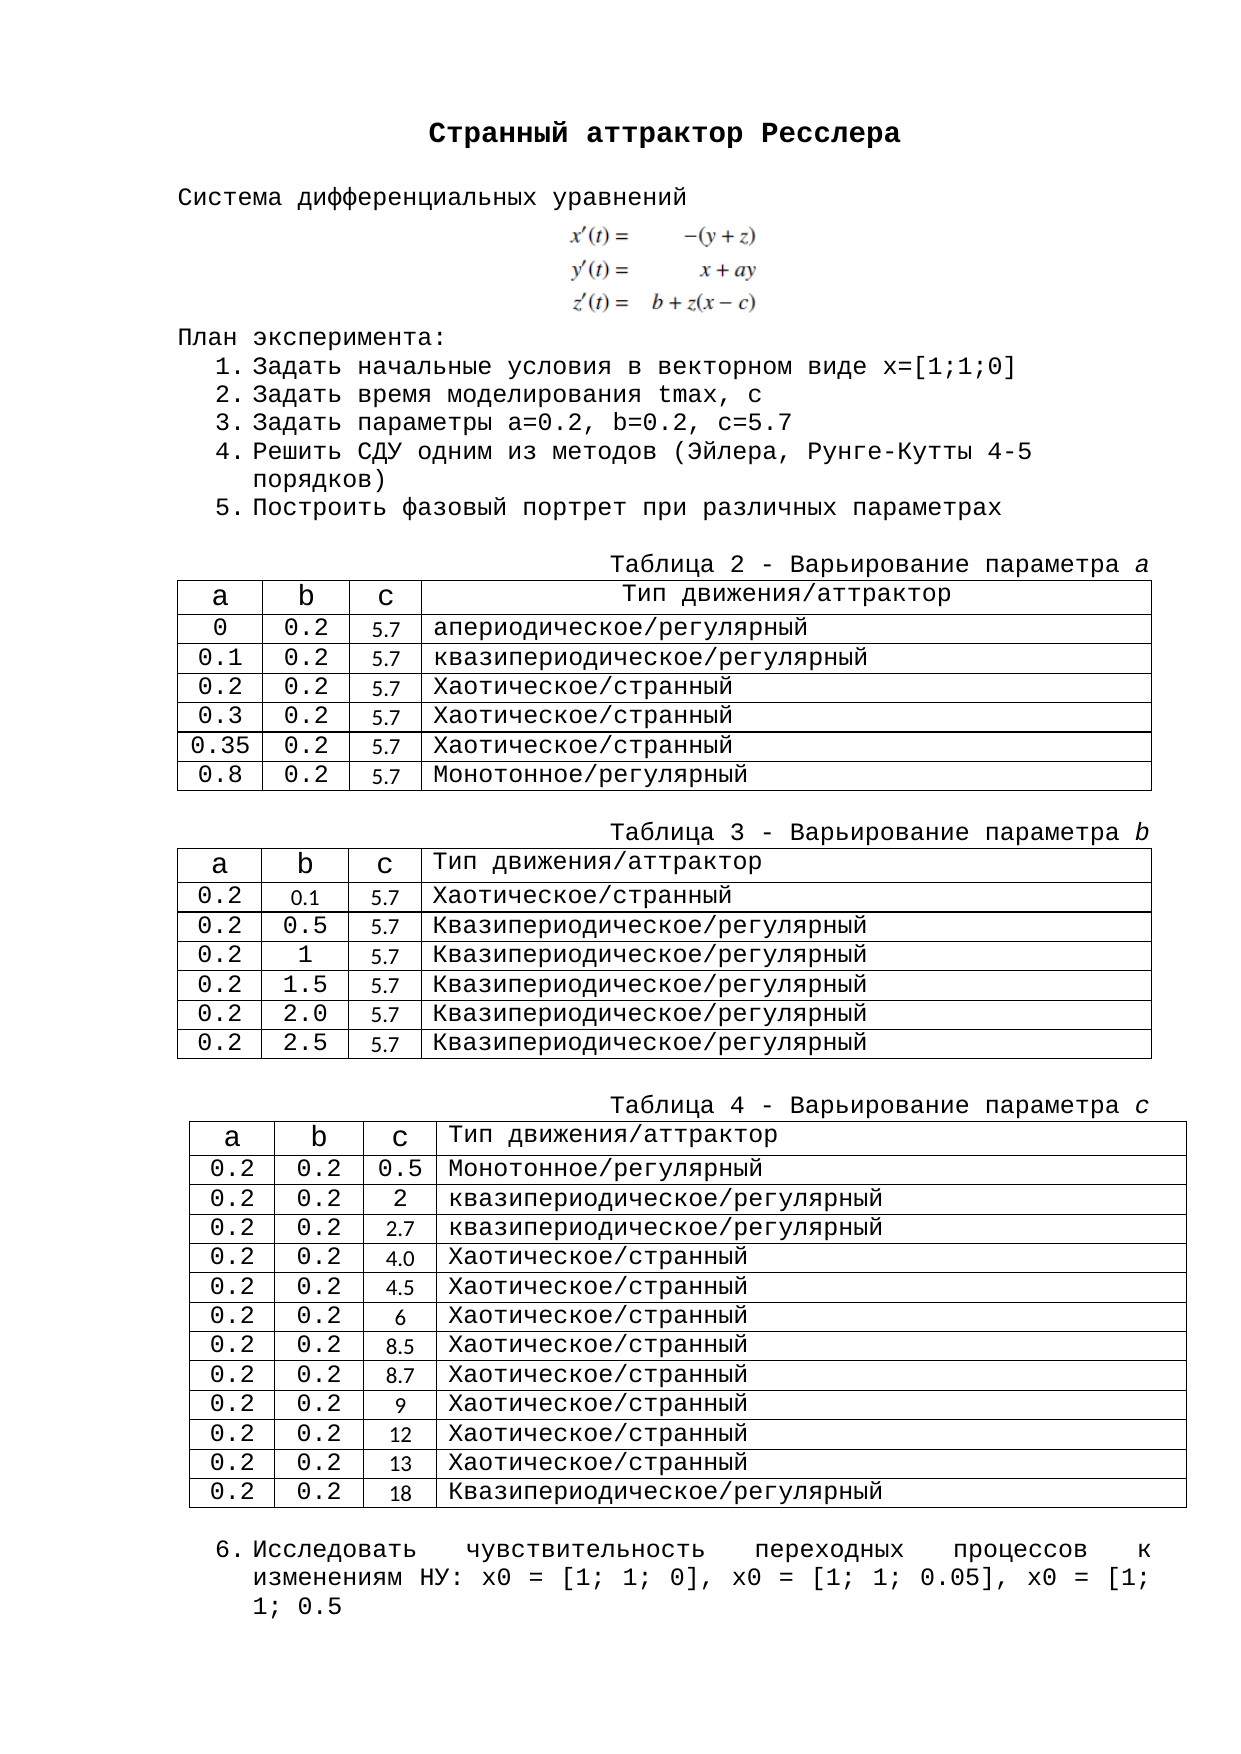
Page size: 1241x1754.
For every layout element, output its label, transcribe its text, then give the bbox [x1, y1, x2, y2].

list Задать параметры a=0.2, b=0.2, c=5.7 [215, 410, 1152, 438]
table_cell 0.2 [263, 674, 349, 702]
table_cell 9 [364, 1391, 436, 1419]
table_cell 0.2 [275, 1185, 363, 1213]
table_cell Хаотическое/странный [422, 674, 1151, 702]
text Таблица 4 - Варьирование параметра c [177, 1092, 1152, 1121]
table_cell 0.2 [178, 942, 261, 970]
list Задать начальные условия в векторном виде x=[1;1;0] [215, 353, 1152, 382]
table_header a [178, 581, 262, 614]
table_cell 0.2 [275, 1479, 363, 1507]
table_cell 0.2 [263, 733, 349, 761]
table_cell 4.5 [364, 1273, 436, 1302]
table_cell Хаотическое/странный [437, 1273, 1186, 1302]
table_header c [349, 849, 421, 882]
table_cell 0.8 [178, 762, 262, 790]
table_header b [263, 581, 349, 614]
table_cell 0.35 [178, 733, 262, 761]
table_cell 0.2 [190, 1156, 274, 1184]
table_cell 5.7 [349, 971, 421, 999]
table_cell 13 [364, 1450, 436, 1478]
table_cell 5.7 [350, 733, 421, 761]
table_header Тип движения/аттрактор [422, 849, 1151, 882]
table_header Тип движения/аттрактор [437, 1122, 1186, 1155]
table_cell 5.7 [349, 1030, 421, 1058]
table_cell 0.1 [262, 883, 348, 911]
table_cell 0.2 [190, 1303, 274, 1331]
table_cell 18 [364, 1479, 436, 1507]
table_cell 5.7 [350, 703, 421, 731]
list Решить СДУ одним из методов (Эйлера, Рунге-Кутты 4-5 порядков) [215, 438, 1152, 495]
table_cell 0.2 [275, 1303, 363, 1331]
table_cell 12 [364, 1420, 436, 1448]
table_cell 5.7 [350, 615, 421, 643]
table_header c [364, 1122, 436, 1155]
text Система дифференциальных уравнений [177, 184, 1152, 212]
text Странный аттрактор Ресслера [177, 118, 1152, 151]
table_cell 0.2 [178, 913, 261, 941]
table_cell Квазипериодическое/регулярный [437, 1479, 1186, 1507]
table_cell 5.7 [349, 942, 421, 970]
table_cell 0.2 [178, 674, 262, 702]
table_cell 0 [178, 615, 262, 643]
table_cell Хаотическое/странный [422, 703, 1151, 731]
table_cell 0.2 [190, 1420, 274, 1448]
table_cell 0.2 [263, 762, 349, 790]
table_cell 0.3 [178, 703, 262, 731]
table_cell 0.5 [364, 1156, 436, 1184]
table_cell 4.0 [364, 1244, 436, 1272]
table_cell 0.2 [275, 1391, 363, 1419]
table_cell Монотонное/регулярный [437, 1156, 1186, 1184]
table_cell 0.2 [178, 883, 261, 911]
list Построить фазовый портрет при различных параметрах [215, 495, 1152, 523]
text Таблица 3 - Варьирование параметра b [177, 819, 1152, 848]
table_cell Хаотическое/странный [437, 1332, 1186, 1360]
table_cell квазипериодическое/регулярный [437, 1185, 1186, 1213]
table_cell Квазипериодическое/регулярный [422, 913, 1151, 941]
table_cell Хаотическое/странный [437, 1303, 1186, 1331]
table_header b [275, 1122, 363, 1155]
table_header Тип движения/аттрактор [422, 581, 1151, 614]
table_cell 2 [364, 1185, 436, 1213]
table_cell 0.1 [178, 644, 262, 673]
table_cell 0.2 [190, 1244, 274, 1272]
table_cell Хаотическое/странный [437, 1420, 1186, 1448]
table_cell квазипериодическое/регулярный [437, 1215, 1186, 1243]
table_cell 0.2 [275, 1156, 363, 1184]
table_cell 0.2 [178, 1001, 261, 1029]
list Исследовать чувствительность переходных процессов к изменениям НУ: x0 = [1; 1; 0], x0 = [1; 1; 0.05], x0 = [1; 1; 0.5 [215, 1537, 1152, 1622]
table_cell 0.2 [190, 1332, 274, 1360]
table_cell 5.7 [349, 913, 421, 941]
table_cell 1 [262, 942, 348, 970]
table_cell 0.2 [275, 1215, 363, 1243]
table_cell 5.7 [349, 883, 421, 911]
table_cell Монотонное/регулярный [422, 762, 1151, 790]
list Задать время моделирования tmax, c [215, 382, 1152, 410]
table_cell 0.2 [190, 1361, 274, 1390]
table_cell 5.7 [350, 644, 421, 673]
table_cell 6 [364, 1303, 436, 1331]
picture [554, 212, 775, 325]
table_cell 0.2 [190, 1391, 274, 1419]
table_cell 1.5 [262, 971, 348, 999]
table_cell 2.5 [262, 1030, 348, 1058]
table_cell 0.2 [275, 1244, 363, 1272]
table_cell Квазипериодическое/регулярный [422, 1001, 1151, 1029]
text Таблица 2 - Варьирование параметра а [177, 552, 1152, 580]
table_cell апериодическое/регулярный [422, 615, 1151, 643]
text План эксперимента: [177, 325, 1152, 353]
table_cell 0.2 [190, 1479, 274, 1507]
table_cell 0.2 [190, 1215, 274, 1243]
table_cell 0.2 [190, 1450, 274, 1478]
table_cell 0.2 [190, 1273, 274, 1302]
table_cell Хаотическое/странный [437, 1244, 1186, 1272]
table_cell 0.5 [262, 913, 348, 941]
table_cell Квазипериодическое/регулярный [422, 971, 1151, 999]
table_cell 0.2 [190, 1185, 274, 1213]
table_cell Хаотическое/странный [422, 883, 1151, 911]
table_cell 2.0 [262, 1001, 348, 1029]
table_cell Хаотическое/странный [437, 1450, 1186, 1478]
table_cell 5.7 [349, 1001, 421, 1029]
table_cell 0.2 [263, 615, 349, 643]
table_cell 8.5 [364, 1332, 436, 1360]
table_cell 5.7 [350, 762, 421, 790]
table_cell 0.2 [263, 644, 349, 673]
table_cell Хаотическое/странный [437, 1391, 1186, 1419]
table_cell 2.7 [364, 1215, 436, 1243]
table_cell 0.2 [263, 703, 349, 731]
table_cell 0.2 [275, 1420, 363, 1448]
table_cell 0.2 [178, 1030, 261, 1058]
table_cell Хаотическое/странный [437, 1361, 1186, 1390]
table_cell 0.2 [275, 1361, 363, 1390]
table_cell 0.2 [178, 971, 261, 999]
table_cell Хаотическое/странный [422, 733, 1151, 761]
table_cell квазипериодическое/регулярный [422, 644, 1151, 673]
table_header b [262, 849, 348, 882]
table_cell Квазипериодическое/регулярный [422, 942, 1151, 970]
table_header a [190, 1122, 274, 1155]
table_header c [350, 581, 421, 614]
table_cell 5.7 [350, 674, 421, 702]
table_cell 0.2 [275, 1332, 363, 1360]
table_cell 8.7 [364, 1361, 436, 1390]
table_cell 0.2 [275, 1450, 363, 1478]
table_cell Квазипериодическое/регулярный [422, 1030, 1151, 1058]
table_header a [178, 849, 261, 882]
table_cell 0.2 [275, 1273, 363, 1302]
